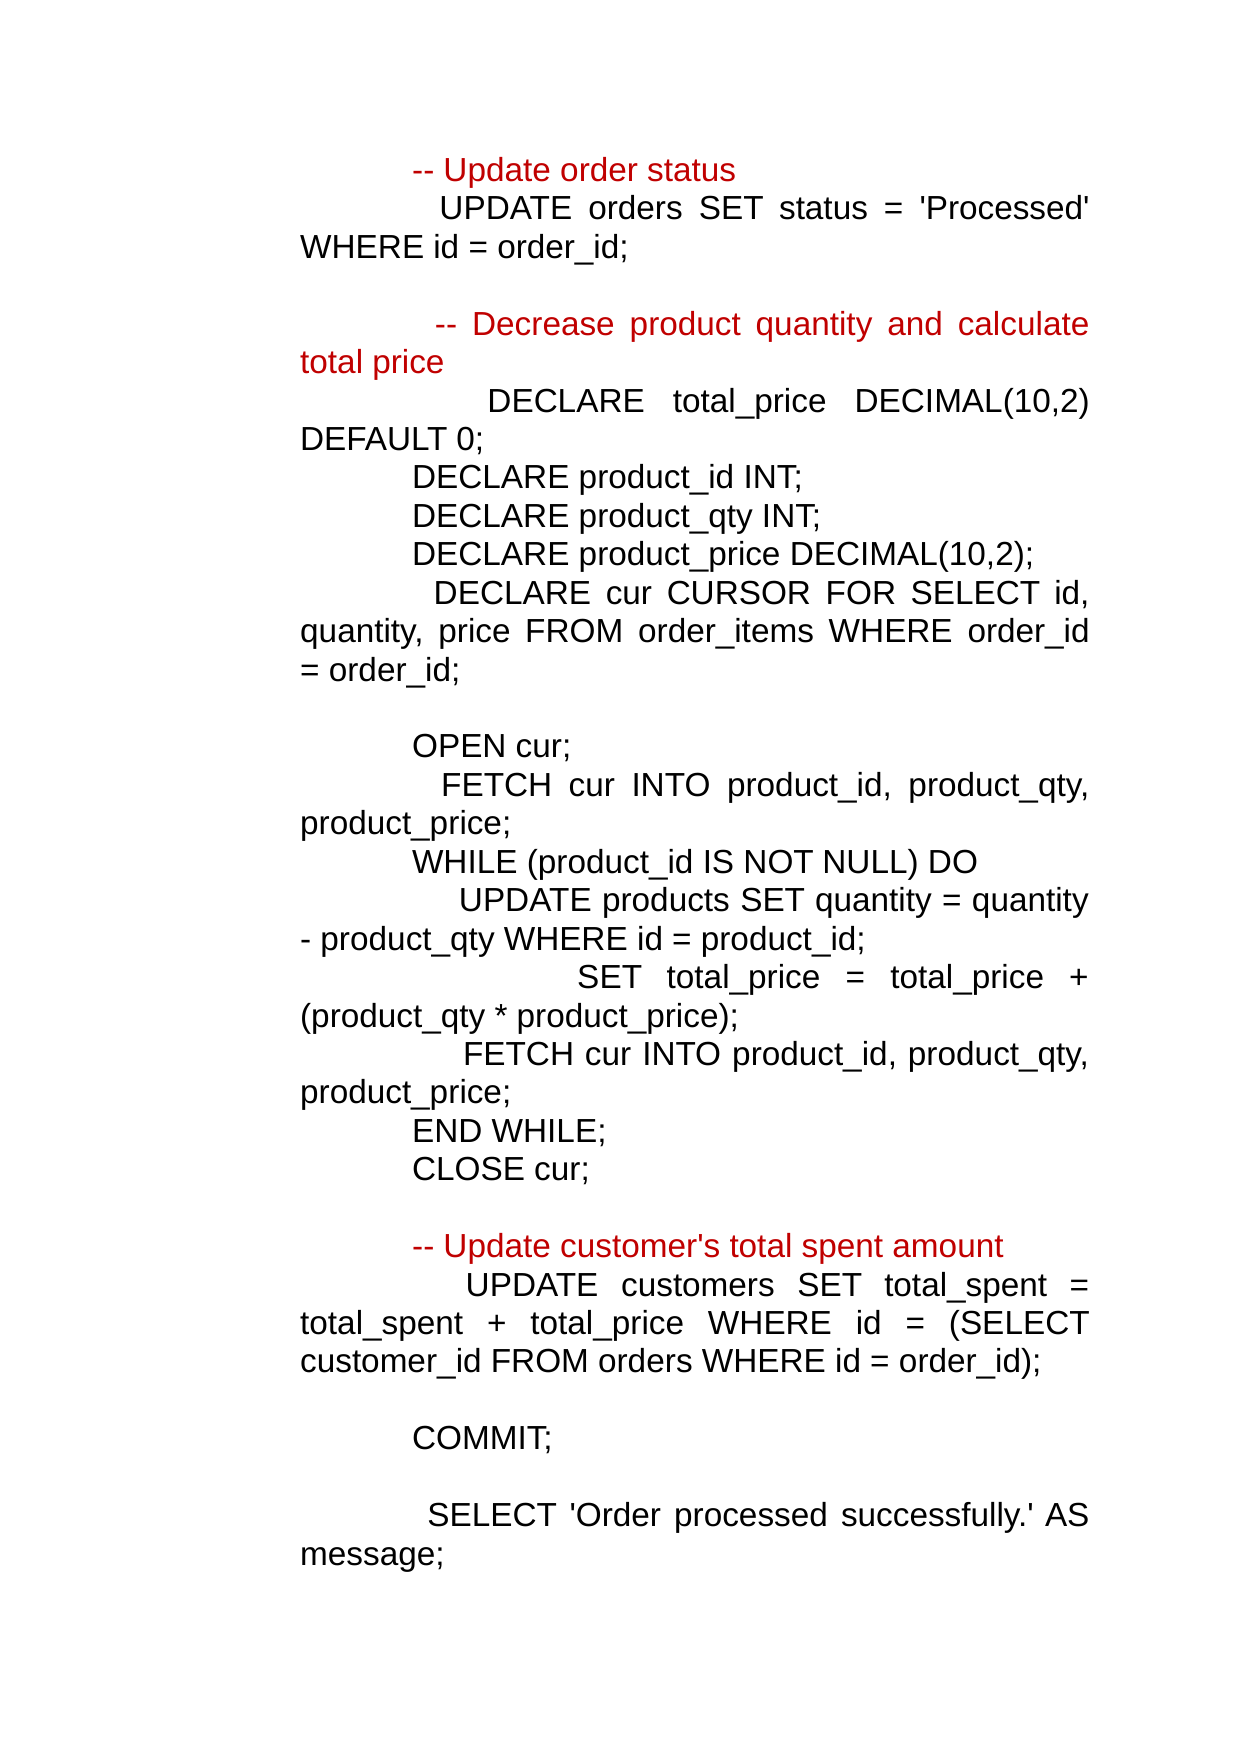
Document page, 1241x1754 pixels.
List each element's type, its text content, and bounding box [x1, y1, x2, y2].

list OPEN cur; [300, 727, 1090, 765]
list WHILE (product_id IS NOT NULL) DO [300, 842, 1090, 880]
list UPDATE customers SET total_spent = total_spent + total_price WHERE id = (SELECT customer_id FROM orders WHERE id = order_id); [300, 1265, 1090, 1380]
list END WHILE; [300, 1111, 1090, 1149]
list FETCH cur INTO product_id, product_qty, product_price; [300, 765, 1090, 842]
list -- Update customer's total spent amount [300, 1226, 1090, 1265]
list DECLARE product_id INT; [300, 457, 1090, 496]
list DECLARE product_qty INT; [300, 496, 1090, 534]
list FETCH cur INTO product_id, product_qty, product_price; [300, 1034, 1090, 1111]
list -- Decrease product quantity and calculate total price [300, 304, 1090, 381]
list CLOSE cur; [300, 1149, 1090, 1188]
list UPDATE products SET quantity = quantity - product_qty WHERE id = product_id; [300, 880, 1090, 957]
list UPDATE orders SET status = 'Processed' WHERE id = order_id; [300, 188, 1090, 265]
list DECLARE total_price DECIMAL(10,2) DEFAULT 0; [300, 381, 1090, 457]
list DECLARE cur CURSOR FOR SELECT id, quantity, price FROM order_items WHERE order_id = order_id; [300, 573, 1090, 688]
list COMMIT; [300, 1418, 1090, 1457]
list -- Update order status [300, 150, 1090, 188]
list SET total_price = total_price + (product_qty * product_price); [300, 957, 1090, 1034]
list DECLARE product_price DECIMAL(10,2); [300, 534, 1090, 573]
list SELECT 'Order processed successfully.' AS message; [300, 1495, 1090, 1572]
